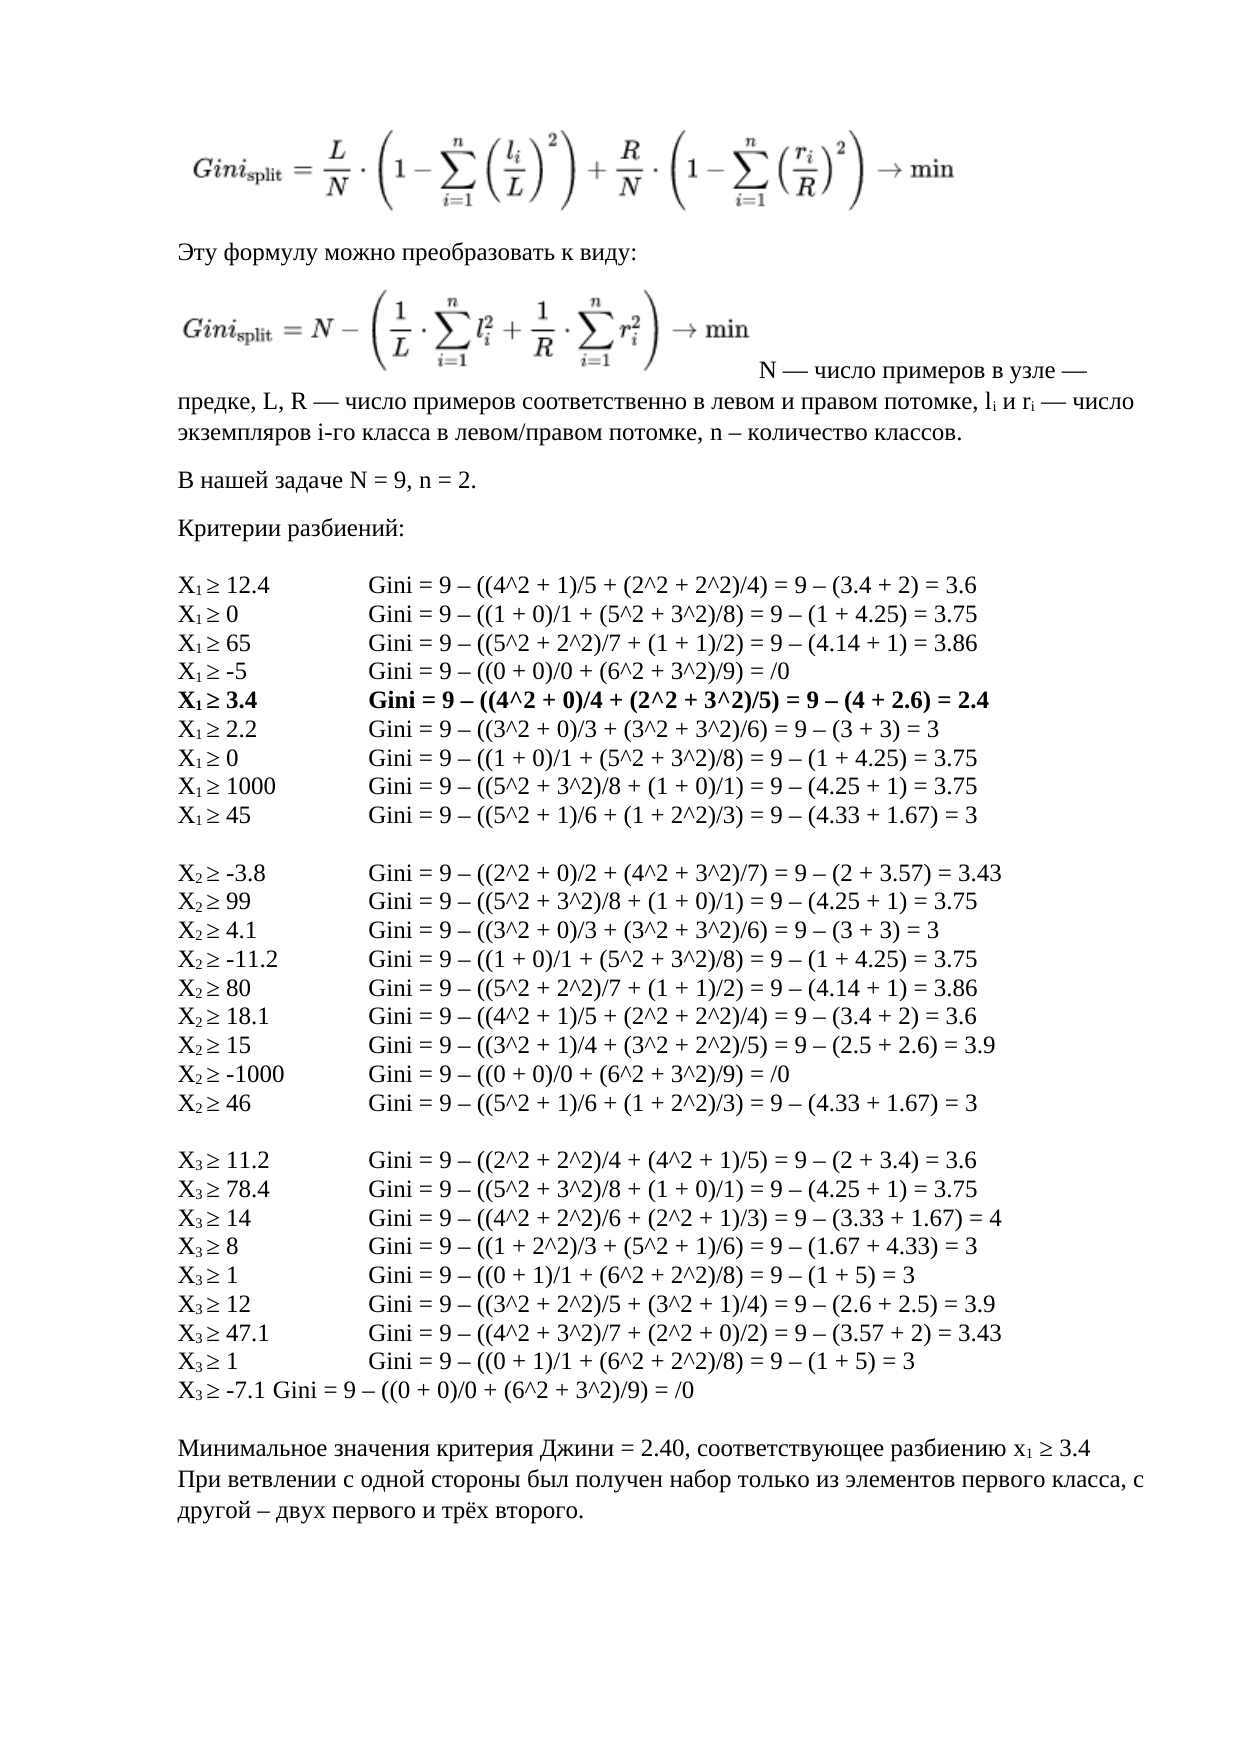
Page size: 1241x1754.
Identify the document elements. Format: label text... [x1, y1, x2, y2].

text X3 ≥ 11.2 Gini = 9 – ((2^2 + 2^2)/4 + (4^2 + 1)/5) = 9 – (2 + 3.4) = 3.6 [177, 1145, 1152, 1174]
text При ветвлении с одной стороны был получен набор только из элементов первого класса, с другой – двух первого и трёх второго. [177, 1464, 1152, 1523]
text X1 ≥ 12.4 Gini = 9 – ((4^2 + 1)/5 + (2^2 + 2^2)/4) = 9 – (3.4 + 2) = 3.6 [177, 570, 1152, 599]
text X3 ≥ 14 Gini = 9 – ((4^2 + 2^2)/6 + (2^2 + 1)/3) = 9 – (3.33 + 1.67) = 4 [177, 1203, 1152, 1231]
text X3 ≥ 47.1 Gini = 9 – ((4^2 + 3^2)/7 + (2^2 + 0)/2) = 9 – (3.57 + 2) = 3.43 [177, 1318, 1152, 1346]
text X1 ≥ 45 Gini = 9 – ((5^2 + 1)/6 + (1 + 2^2)/3) = 9 – (4.33 + 1.67) = 3 [177, 800, 1152, 829]
picture [177, 118, 962, 219]
text Минимальное значения критерия Джини = 2.40, соответствующее разбиению x1 ≥ 3.4 [177, 1433, 1152, 1461]
text X3 ≥ 78.4 Gini = 9 – ((5^2 + 3^2)/8 + (1 + 0)/1) = 9 – (4.25 + 1) = 3.75 [177, 1174, 1152, 1203]
text X1 ≥ 0 Gini = 9 – ((1 + 0)/1 + (5^2 + 3^2)/8) = 9 – (1 + 4.25) = 3.75 [177, 599, 1152, 628]
text X2 ≥ -3.8 Gini = 9 – ((2^2 + 0)/2 + (4^2 + 3^2)/7) = 9 – (2 + 3.57) = 3.43 [177, 858, 1152, 886]
text X3 ≥ 1 Gini = 9 – ((0 + 1)/1 + (6^2 + 2^2)/8) = 9 – (1 + 5) = 3 [177, 1260, 1152, 1289]
text X1 ≥ 0 Gini = 9 – ((1 + 0)/1 + (5^2 + 3^2)/8) = 9 – (1 + 4.25) = 3.75 [177, 743, 1152, 771]
text X2 ≥ 80 Gini = 9 – ((5^2 + 2^2)/7 + (1 + 1)/2) = 9 – (4.14 + 1) = 3.86 [177, 973, 1152, 1001]
text X3 ≥ -7.1 Gini = 9 – ((0 + 0)/0 + (6^2 + 3^2)/9) = /0 [177, 1375, 1152, 1404]
text Эту формулу можно преобразовать к виду: [177, 237, 1152, 266]
text X3 ≥ 12 Gini = 9 – ((3^2 + 2^2)/5 + (3^2 + 1)/4) = 9 – (2.6 + 2.5) = 3.9 [177, 1289, 1152, 1318]
picture [177, 284, 759, 379]
text X1 ≥ 65 Gini = 9 – ((5^2 + 2^2)/7 + (1 + 1)/2) = 9 – (4.14 + 1) = 3.86 [177, 628, 1152, 656]
text Критерии разбиений: [177, 513, 1152, 541]
text X2 ≥ -11.2 Gini = 9 – ((1 + 0)/1 + (5^2 + 3^2)/8) = 9 – (1 + 4.25) = 3.75 [177, 944, 1152, 973]
text X1 ≥ -5 Gini = 9 – ((0 + 0)/0 + (6^2 + 3^2)/9) = /0 [177, 656, 1152, 685]
text X1 ≥ 1000 Gini = 9 – ((5^2 + 3^2)/8 + (1 + 0)/1) = 9 – (4.25 + 1) = 3.75 [177, 771, 1152, 800]
text X2 ≥ 99 Gini = 9 – ((5^2 + 3^2)/8 + (1 + 0)/1) = 9 – (4.25 + 1) = 3.75 [177, 886, 1152, 915]
text X3 ≥ 8 Gini = 9 – ((1 + 2^2)/3 + (5^2 + 1)/6) = 9 – (1.67 + 4.33) = 3 [177, 1231, 1152, 1260]
text X2 ≥ 18.1 Gini = 9 – ((4^2 + 1)/5 + (2^2 + 2^2)/4) = 9 – (3.4 + 2) = 3.6 [177, 1001, 1152, 1030]
text X2 ≥ 15 Gini = 9 – ((3^2 + 1)/4 + (3^2 + 2^2)/5) = 9 – (2.5 + 2.6) = 3.9 [177, 1030, 1152, 1059]
text X2 ≥ 4.1 Gini = 9 – ((3^2 + 0)/3 + (3^2 + 3^2)/6) = 9 – (3 + 3) = 3 [177, 915, 1152, 944]
text X2 ≥ -1000 Gini = 9 – ((0 + 0)/0 + (6^2 + 3^2)/9) = /0 [177, 1059, 1152, 1088]
text В нашей задаче N = 9, n = 2. [177, 465, 1152, 494]
text X1 ≥ 2.2 Gini = 9 – ((3^2 + 0)/3 + (3^2 + 3^2)/6) = 9 – (3 + 3) = 3 [177, 714, 1152, 743]
text X1 ≥ 3.4 Gini = 9 – ((4^2 + 0)/4 + (2^2 + 3^2)/5) = 9 – (4 + 2.6) = 2.4 [177, 685, 1152, 714]
text X2 ≥ 46 Gini = 9 – ((5^2 + 1)/6 + (1 + 2^2)/3) = 9 – (4.33 + 1.67) = 3 [177, 1088, 1152, 1116]
text X3 ≥ 1 Gini = 9 – ((0 + 1)/1 + (6^2 + 2^2)/8) = 9 – (1 + 5) = 3 [177, 1346, 1152, 1375]
